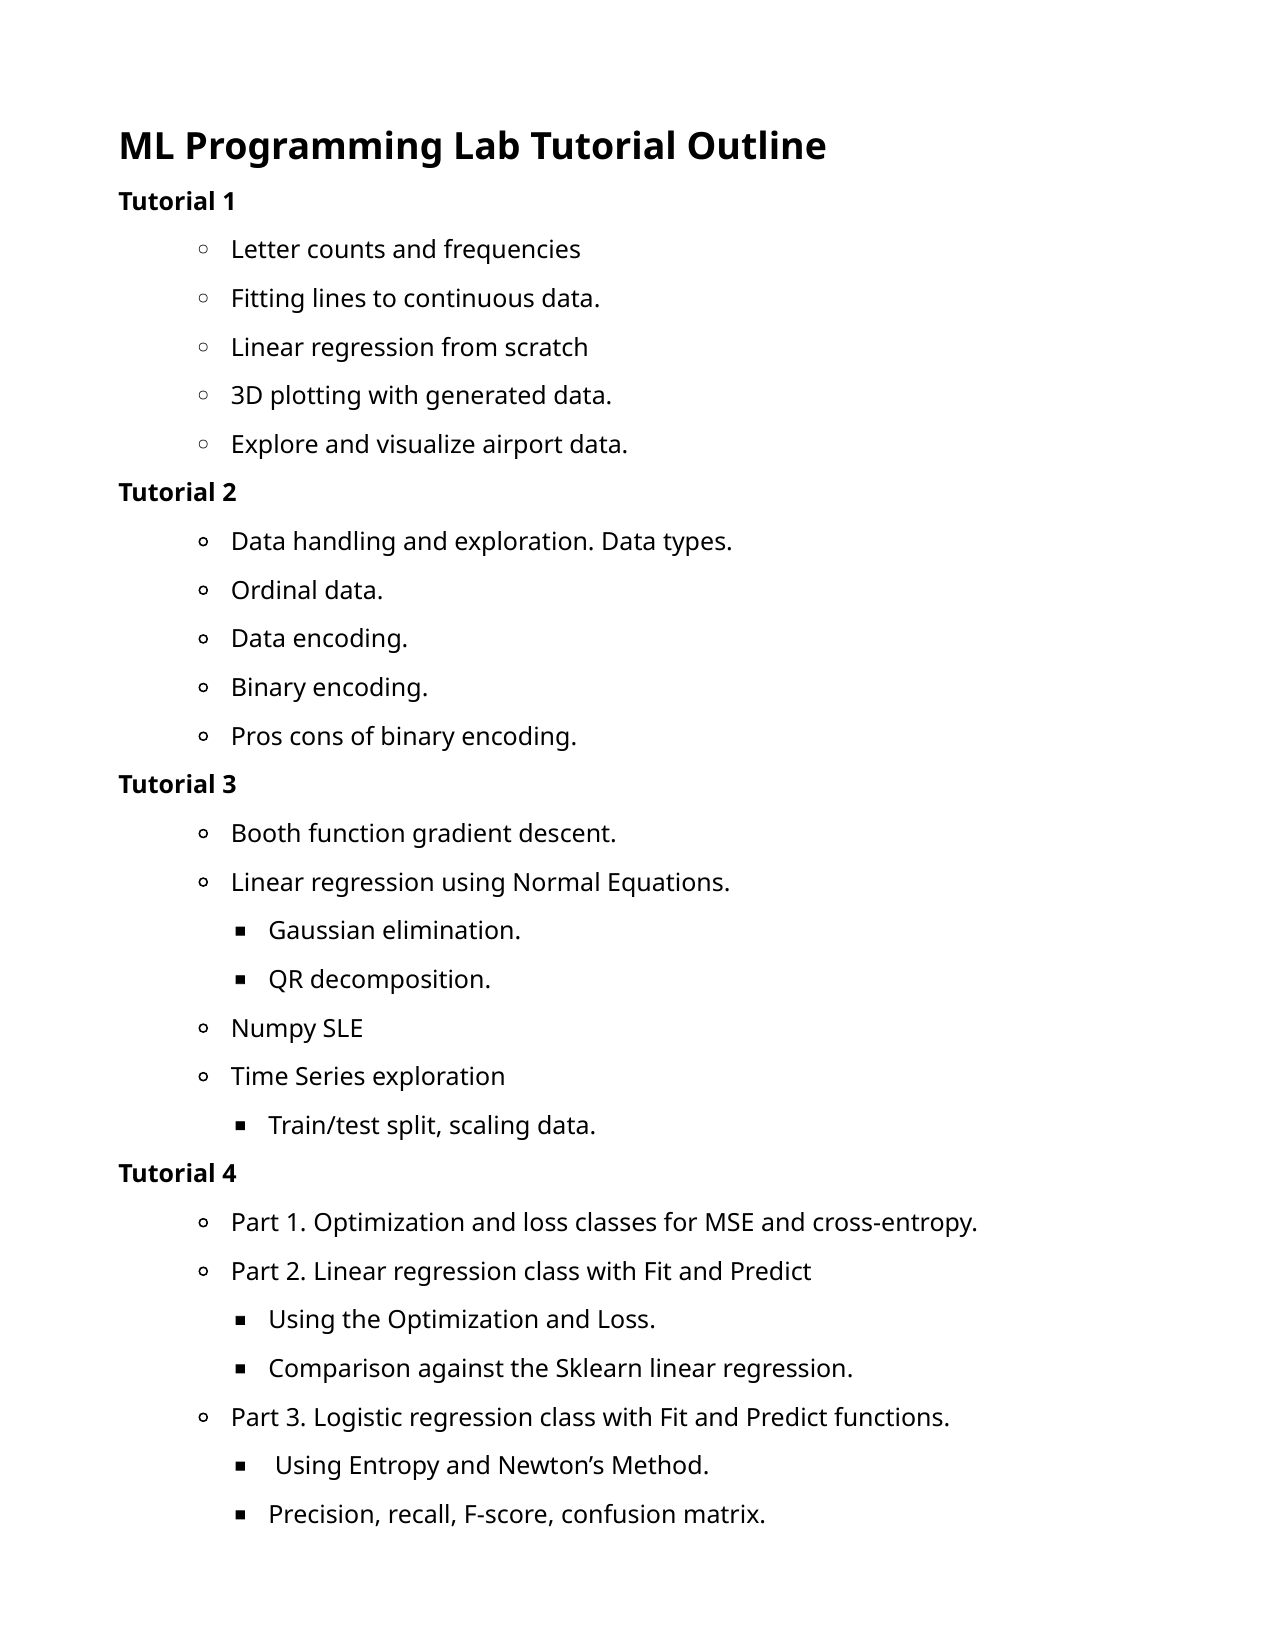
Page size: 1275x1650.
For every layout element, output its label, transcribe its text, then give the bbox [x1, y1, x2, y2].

list Letter counts and frequencies [193, 232, 1157, 266]
list Pros cons of binary encoding. [193, 718, 1157, 752]
list Binary encoding. [193, 670, 1157, 704]
text Tutorial 4 [118, 1156, 1157, 1190]
text Tutorial 1 [118, 183, 1157, 217]
text Tutorial 3 [118, 767, 1157, 801]
list Data handling and exploration. Data types. [193, 524, 1157, 558]
list Gaussian elimination. [231, 913, 1157, 947]
list Linear regression using Normal Equations. [193, 864, 1157, 898]
list Fitting lines to continuous data. [193, 281, 1157, 314]
subtitle ML Programming Lab Tutorial Outline [118, 120, 1157, 171]
list Precision, recall, F-score, confusion matrix. [231, 1497, 1157, 1531]
list Train/test split, scaling data. [231, 1107, 1157, 1142]
text Tutorial 2 [118, 475, 1157, 509]
list Comparison against the Sklearn linear regression. [231, 1351, 1157, 1385]
list Linear regression from scratch [193, 329, 1157, 363]
list Part 1. Optimization and loss classes for MSE and cross-entropy. [193, 1205, 1157, 1239]
list QR decomposition. [231, 962, 1157, 996]
list Using the Optimization and Loss. [231, 1302, 1157, 1336]
list Booth function gradient descent. [193, 816, 1157, 850]
list Time Series exploration [193, 1059, 1157, 1093]
list Numpy SLE [193, 1010, 1157, 1044]
list Using Entropy and Newton’s Method. [231, 1448, 1157, 1482]
list Part 2. Linear regression class with Fit and Predict [193, 1253, 1157, 1287]
list Part 3. Logistic regression class with Fit and Predict functions. [193, 1399, 1157, 1433]
list Data encoding. [193, 621, 1157, 655]
list 3D plotting with generated data. [193, 378, 1157, 412]
list Explore and visualize airport data. [193, 426, 1157, 461]
list Ordinal data. [193, 572, 1157, 606]
